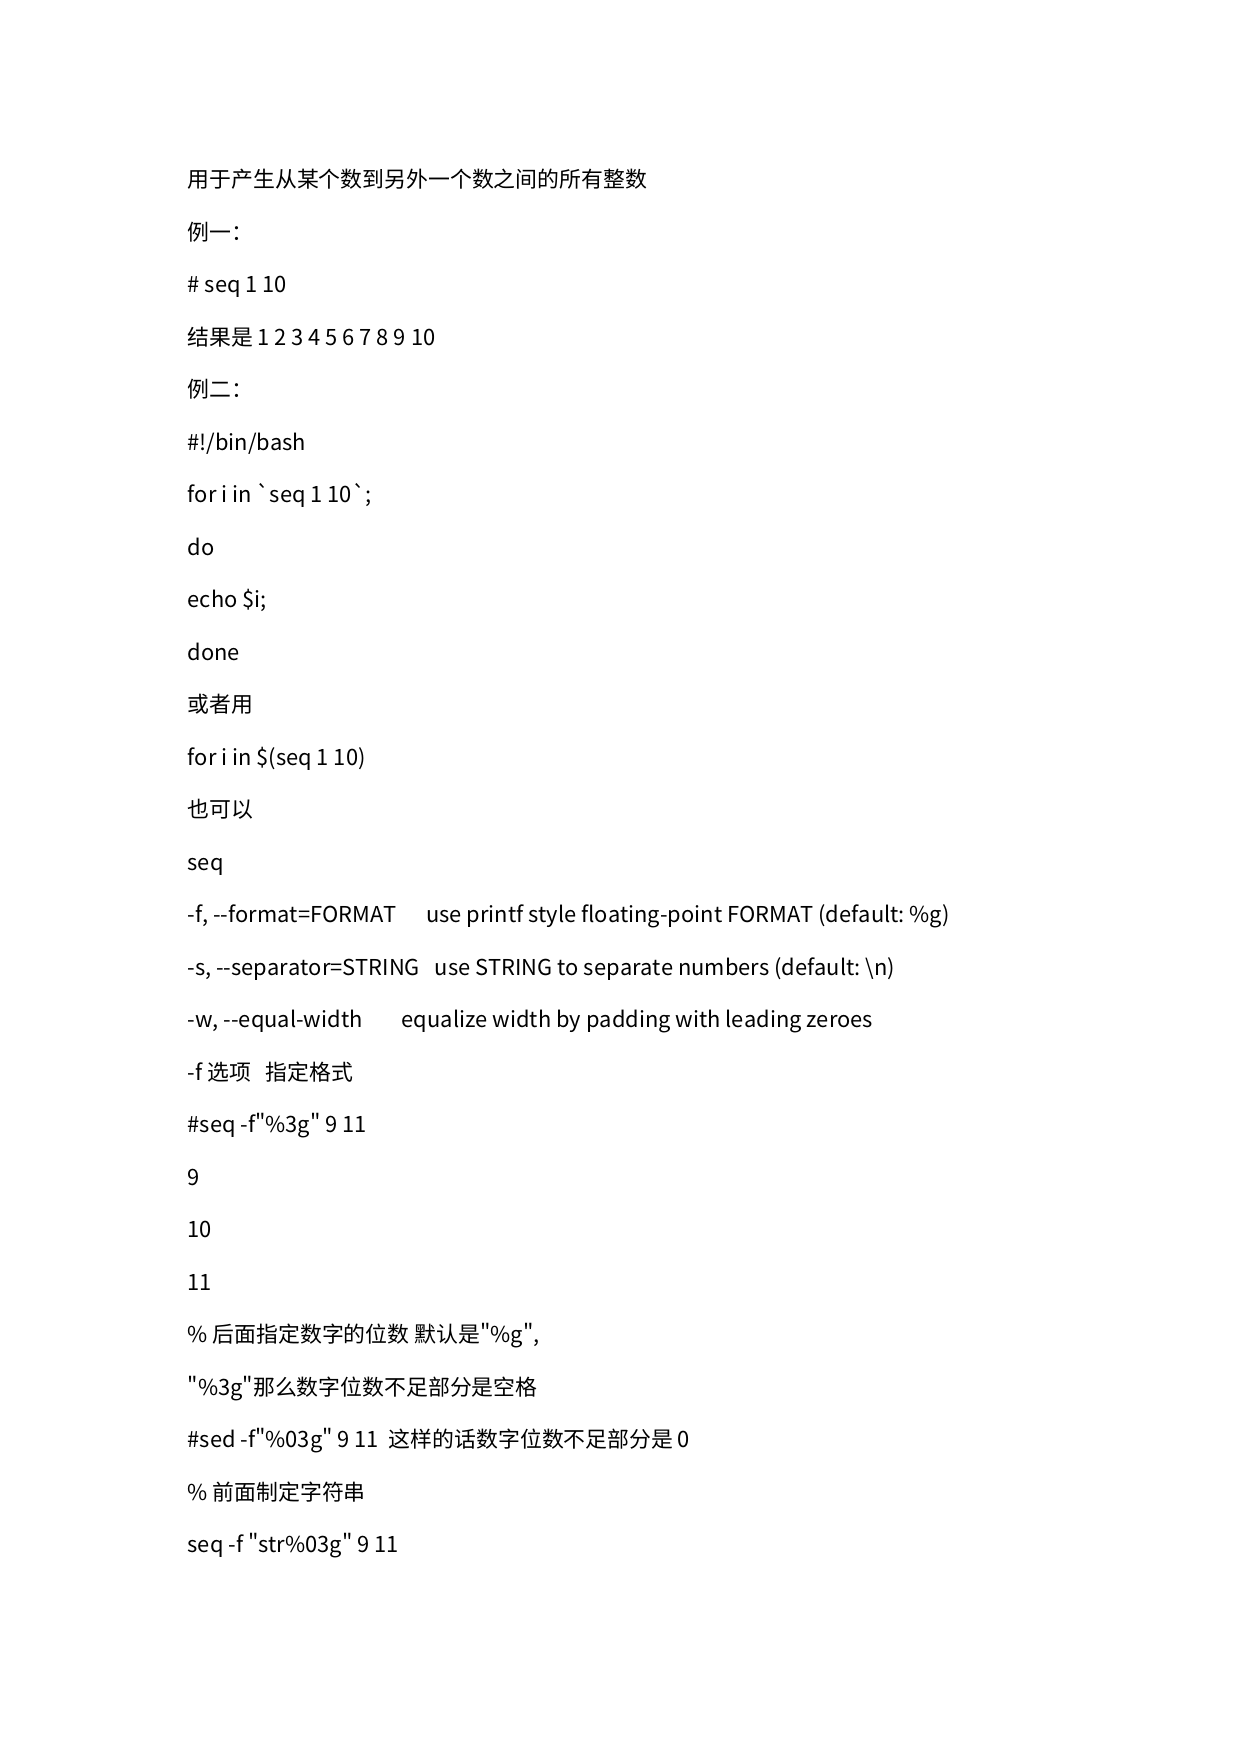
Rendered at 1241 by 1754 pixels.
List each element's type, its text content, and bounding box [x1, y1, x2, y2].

text #seq -f"%3g" 9 11 [187, 1107, 1053, 1139]
text #sed -f"%03g" 9 11 这样的话数字位数不足部分是0 [187, 1422, 1053, 1454]
text seq [187, 844, 1053, 876]
text 11 [187, 1264, 1053, 1296]
text 例二： [187, 372, 1053, 404]
text % 后面指定数字的位数 默认是"%g", [187, 1317, 1053, 1349]
text % 前面制定字符串 [187, 1474, 1053, 1506]
text 或者用 [187, 687, 1053, 719]
text 用于产生从某个数到另外一个数之间的所有整数 [187, 162, 1053, 194]
text for i in `seq 1 10`; [187, 477, 1053, 509]
text 也可以 [187, 792, 1053, 824]
text -s, --separator=STRING use STRING to separate numbers (default: \n) [187, 949, 1053, 981]
text -f 选项 指定格式 [187, 1054, 1053, 1086]
text seq -f "str%03g" 9 11 [187, 1527, 1053, 1559]
text echo $i; [187, 582, 1053, 614]
text "%3g"那么数字位数不足部分是空格 [187, 1369, 1053, 1401]
text -f, --format=FORMAT use printf style floating-point FORMAT (default: %g) [187, 897, 1053, 929]
text for i in $(seq 1 10) [187, 739, 1053, 771]
text done [187, 634, 1053, 666]
text # seq 1 10 [187, 267, 1053, 299]
text #!/bin/bash [187, 424, 1053, 456]
text 9 [187, 1159, 1053, 1191]
text -w, --equal-width equalize width by padding with leading zeroes [187, 1002, 1053, 1034]
text 10 [187, 1212, 1053, 1244]
text do [187, 529, 1053, 561]
text 结果是1 2 3 4 5 6 7 8 9 10 [187, 319, 1053, 351]
text 例一： [187, 214, 1053, 246]
